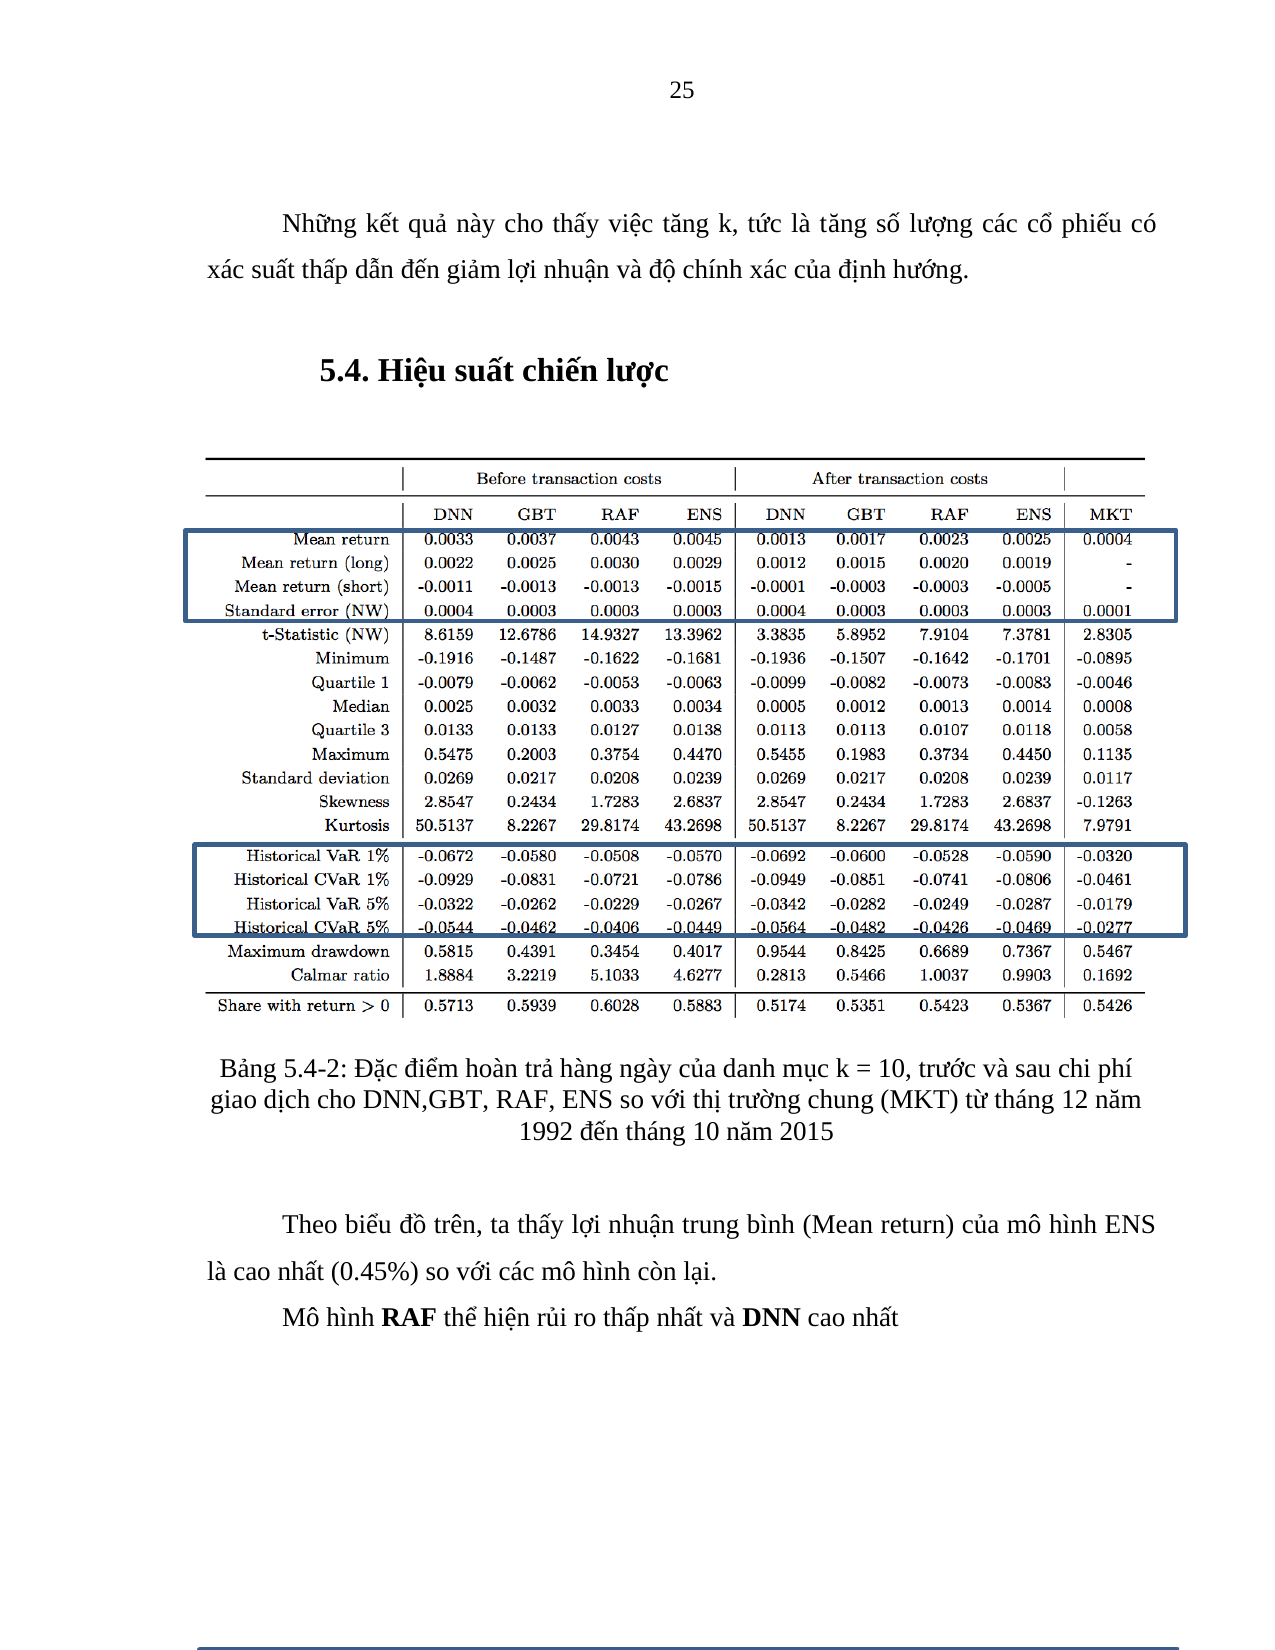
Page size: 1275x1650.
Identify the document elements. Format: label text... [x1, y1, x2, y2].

text Những kết quả này cho thấy việc tăng k, tức là tăng số lượng các cổ phiếu có xác suất thấp dẫn đến giảm lợi nhuận và độ chính xác của định hướng. [207, 207, 1157, 284]
text Theo biểu đồ trên, ta thấy lợi nhuận trung bình (Mean return) của mô hình ENS là cao nhất (0.45%) so với các mô hình còn lại. [207, 1208, 1157, 1286]
list Hiệu suất chiến lược [319, 350, 1157, 388]
picture [201, 623, 1152, 842]
picture [201, 938, 1152, 1022]
text Mô hình RAF thể hiện rủi ro thấp nhất và DNN cao nhất [207, 1301, 1157, 1332]
picture [201, 847, 1152, 933]
picture [201, 533, 1152, 619]
picture [201, 451, 1152, 528]
